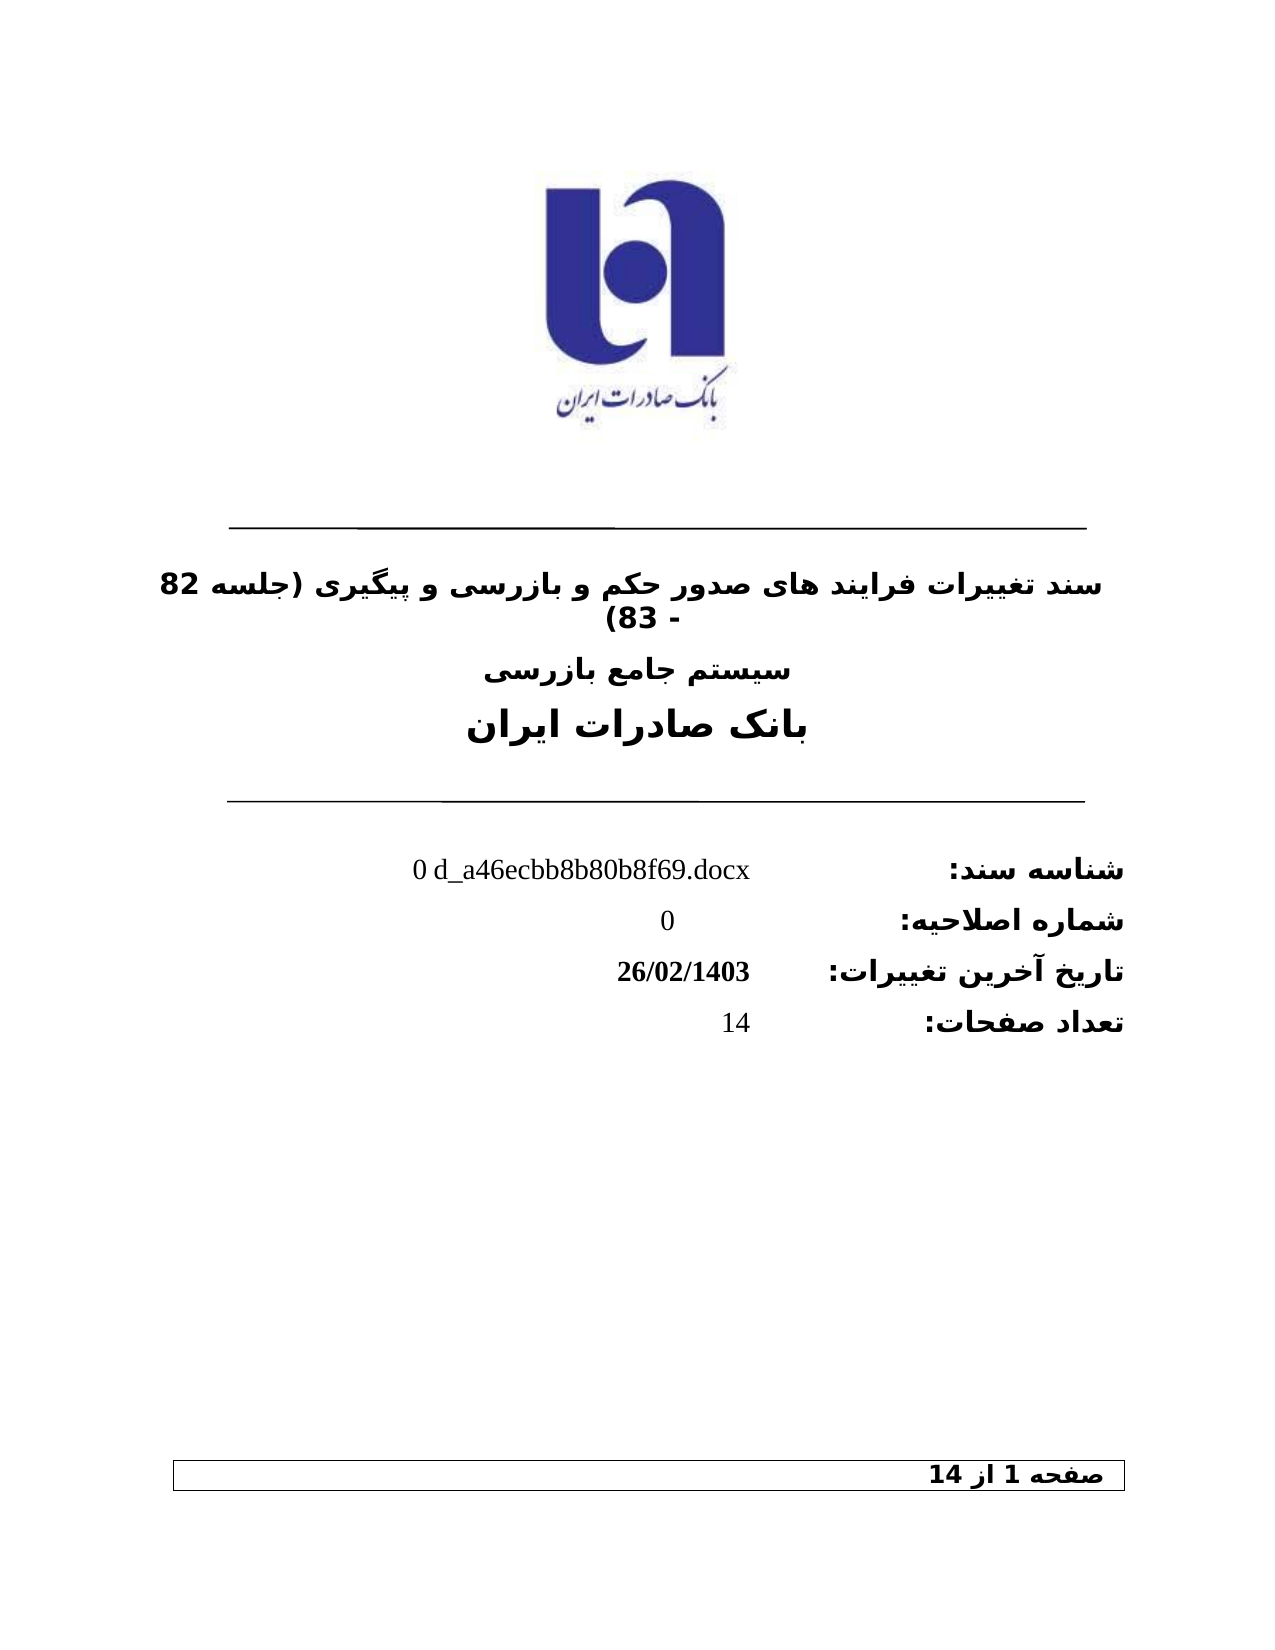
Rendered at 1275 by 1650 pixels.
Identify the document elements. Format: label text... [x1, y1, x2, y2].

text تعداد صفحات: 18 [150, 1005, 1125, 1039]
text تاریخ آخرین تغییرات: 26/02/1403 [150, 954, 1125, 988]
text سیستم جامع بازرسی [150, 652, 1125, 686]
text بانک صادرات ایران [150, 703, 1125, 746]
text شناسه سند: Saderat.BPM.CHPR02-45.0 [150, 852, 1125, 887]
picture [512, 150, 763, 454]
text سند تغییرات فرایند های صدور حکم و بازرسی و پیگیری (جلسه 82 - 83) [150, 568, 1125, 636]
text شماره اصلاحیه: 0 [150, 903, 1125, 937]
